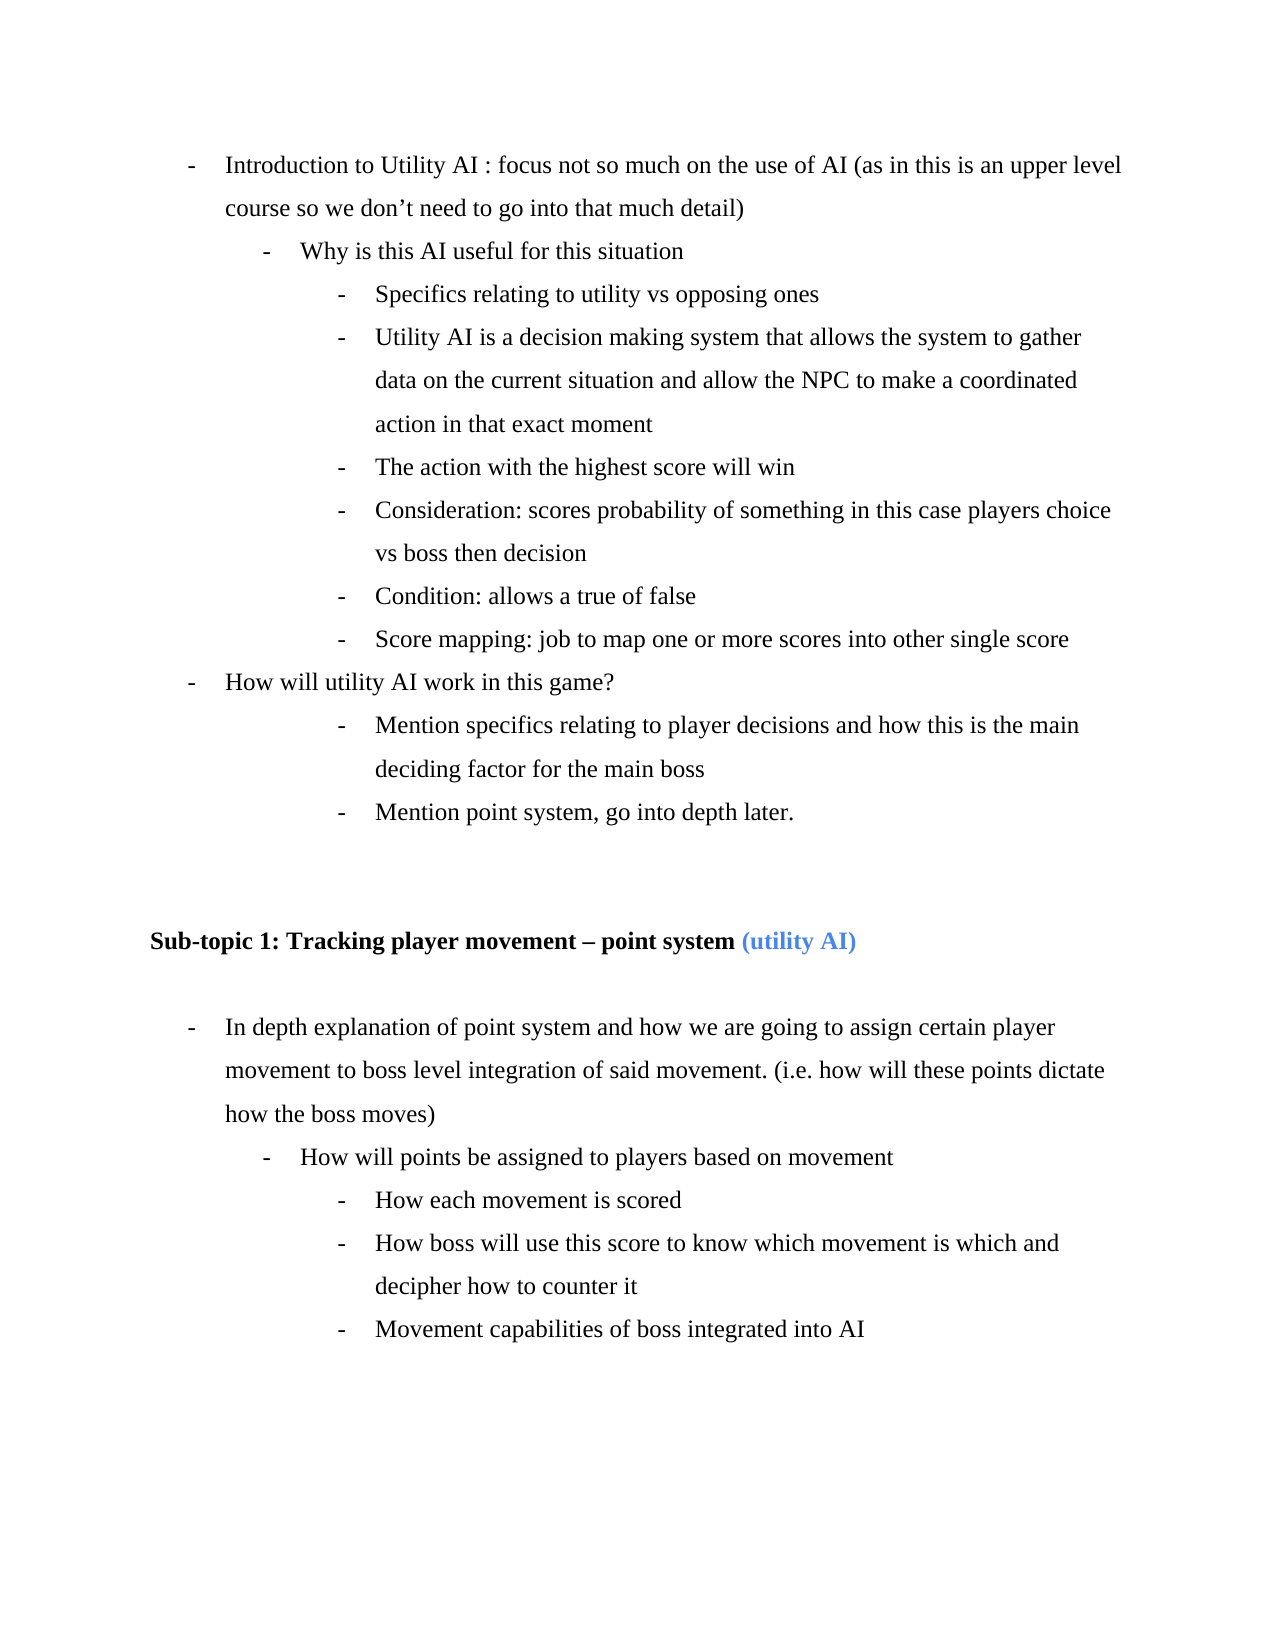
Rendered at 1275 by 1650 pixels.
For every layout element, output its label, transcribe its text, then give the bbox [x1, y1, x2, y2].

list The action with the highest score will win [337, 452, 1125, 481]
list Why is this AI useful for this situation [262, 236, 1125, 265]
list Specifics relating to utility vs opposing ones [337, 279, 1125, 308]
list Score mapping: job to map one or more scores into other single score [337, 624, 1125, 653]
list How boss will use this score to know which movement is which and decipher how to counter it [337, 1228, 1125, 1300]
list Mention specifics relating to player decisions and how this is the main deciding factor for the main boss [337, 711, 1125, 782]
text Sub-topic 1: Tracking player movement – point system (utility AI) [150, 926, 1125, 955]
list Condition: allows a true of false [337, 581, 1125, 610]
list How will utility AI work in this game? [187, 667, 1125, 696]
list Movement capabilities of boss integrated into AI [337, 1314, 1125, 1343]
list Utility AI is a decision making system that allows the system to gather data on the current situation and allow the NPC to make a coordinated action in that exact moment [337, 322, 1125, 437]
list How will points be assigned to players based on movement [262, 1142, 1125, 1171]
list In depth explanation of point system and how we are going to assign certain player movement to boss level integration of said movement. (i.e. how will these points dictate how the boss moves) [187, 1012, 1125, 1127]
list How each movement is scored [337, 1185, 1125, 1214]
list Consideration: scores probability of something in this case players choice vs boss then decision [337, 495, 1125, 567]
list Mention point system, go into depth later. [337, 797, 1125, 826]
list Introduction to Utility AI : focus not so much on the use of AI (as in this is an upper level course so we don’t need to go into that much detail) [187, 150, 1125, 222]
